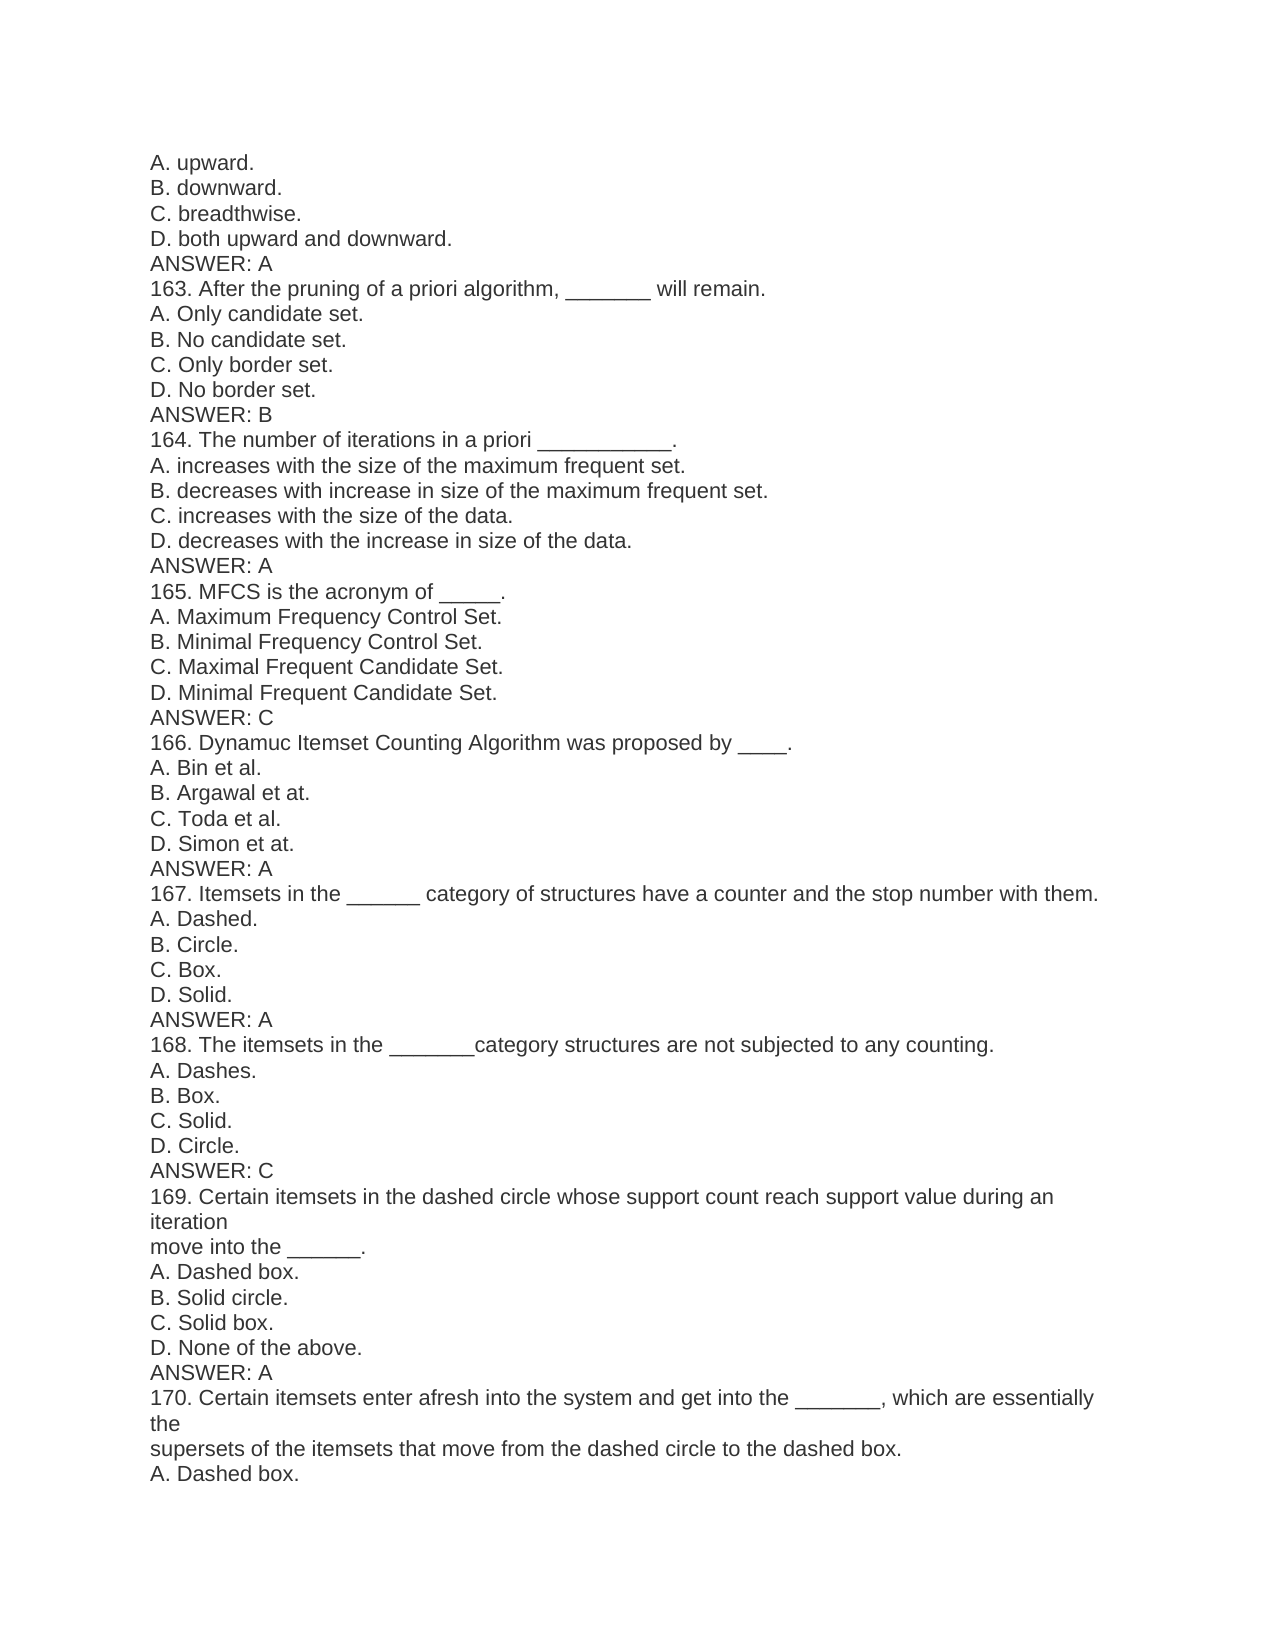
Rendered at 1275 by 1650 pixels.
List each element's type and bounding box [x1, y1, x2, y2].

text [150, 150, 1125, 1486]
